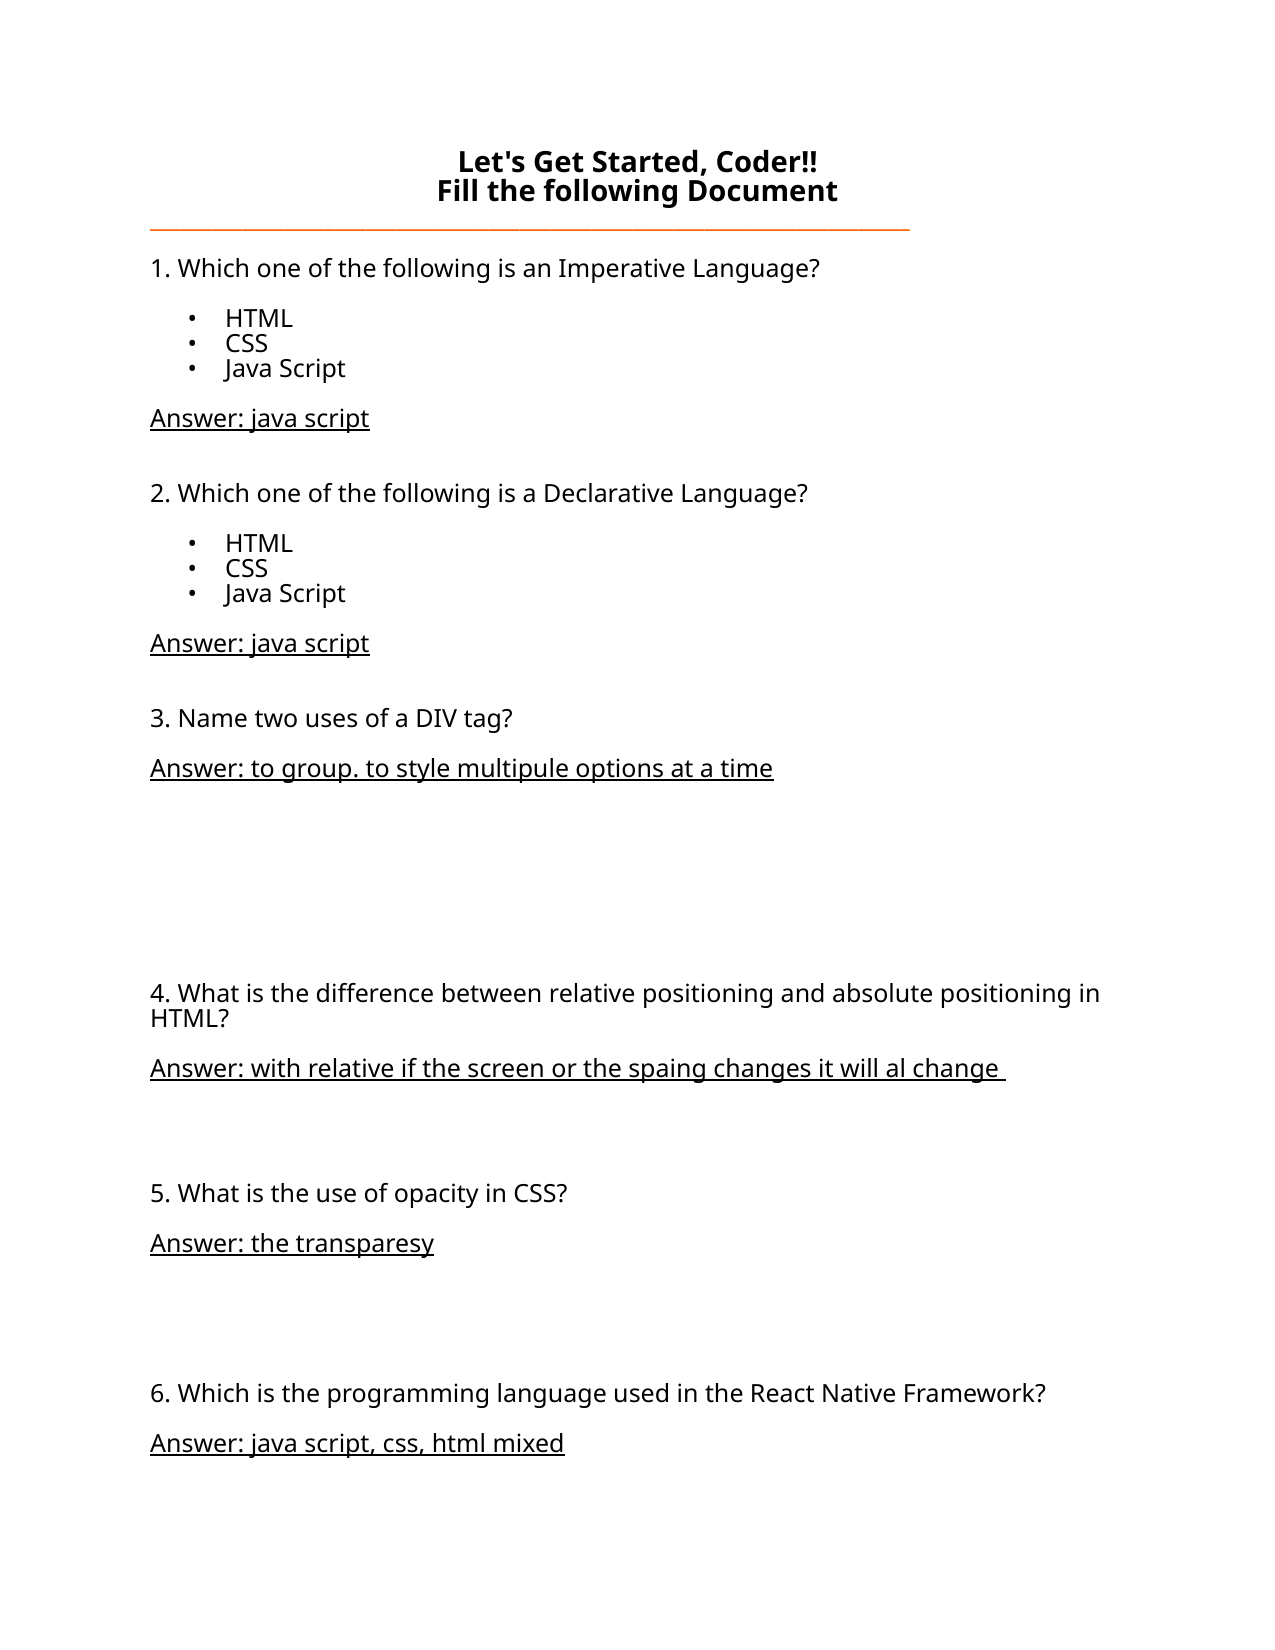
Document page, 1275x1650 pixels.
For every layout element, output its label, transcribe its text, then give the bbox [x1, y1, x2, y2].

text Answer: java script, css, html mixed [150, 1432, 1125, 1457]
text 1. Which one of the following is an Imperative Language? [150, 257, 1125, 282]
text Fill the following Document [150, 179, 1125, 207]
text 3. Name two uses of a DIV tag? [150, 707, 1125, 732]
text __________________________________________________________________________ [150, 207, 1125, 232]
list Java Script [187, 582, 1125, 607]
text 5. What is the use of opacity in CSS? [150, 1182, 1125, 1207]
list CSS [187, 332, 1125, 357]
text Answer: to group. to style multipule options at a time [150, 757, 1125, 782]
text Answer: the transparesy [150, 1232, 1125, 1257]
text Let's Get Started, Coder!! [150, 150, 1125, 179]
text 2. Which one of the following is a Declarative Language? [150, 482, 1125, 507]
list CSS [187, 557, 1125, 582]
list HTML [187, 532, 1125, 557]
text Answer: java script [150, 407, 1125, 432]
text 6. Which is the programming language used in the React Native Framework? [150, 1382, 1125, 1407]
list Java Script [187, 357, 1125, 382]
text Answer: with relative if the screen or the spaing changes it will al change [150, 1057, 1125, 1082]
text Answer: java script [150, 632, 1125, 657]
list HTML [187, 307, 1125, 332]
text 4. What is the difference between relative positioning and absolute positioning in HTML? [150, 982, 1125, 1032]
